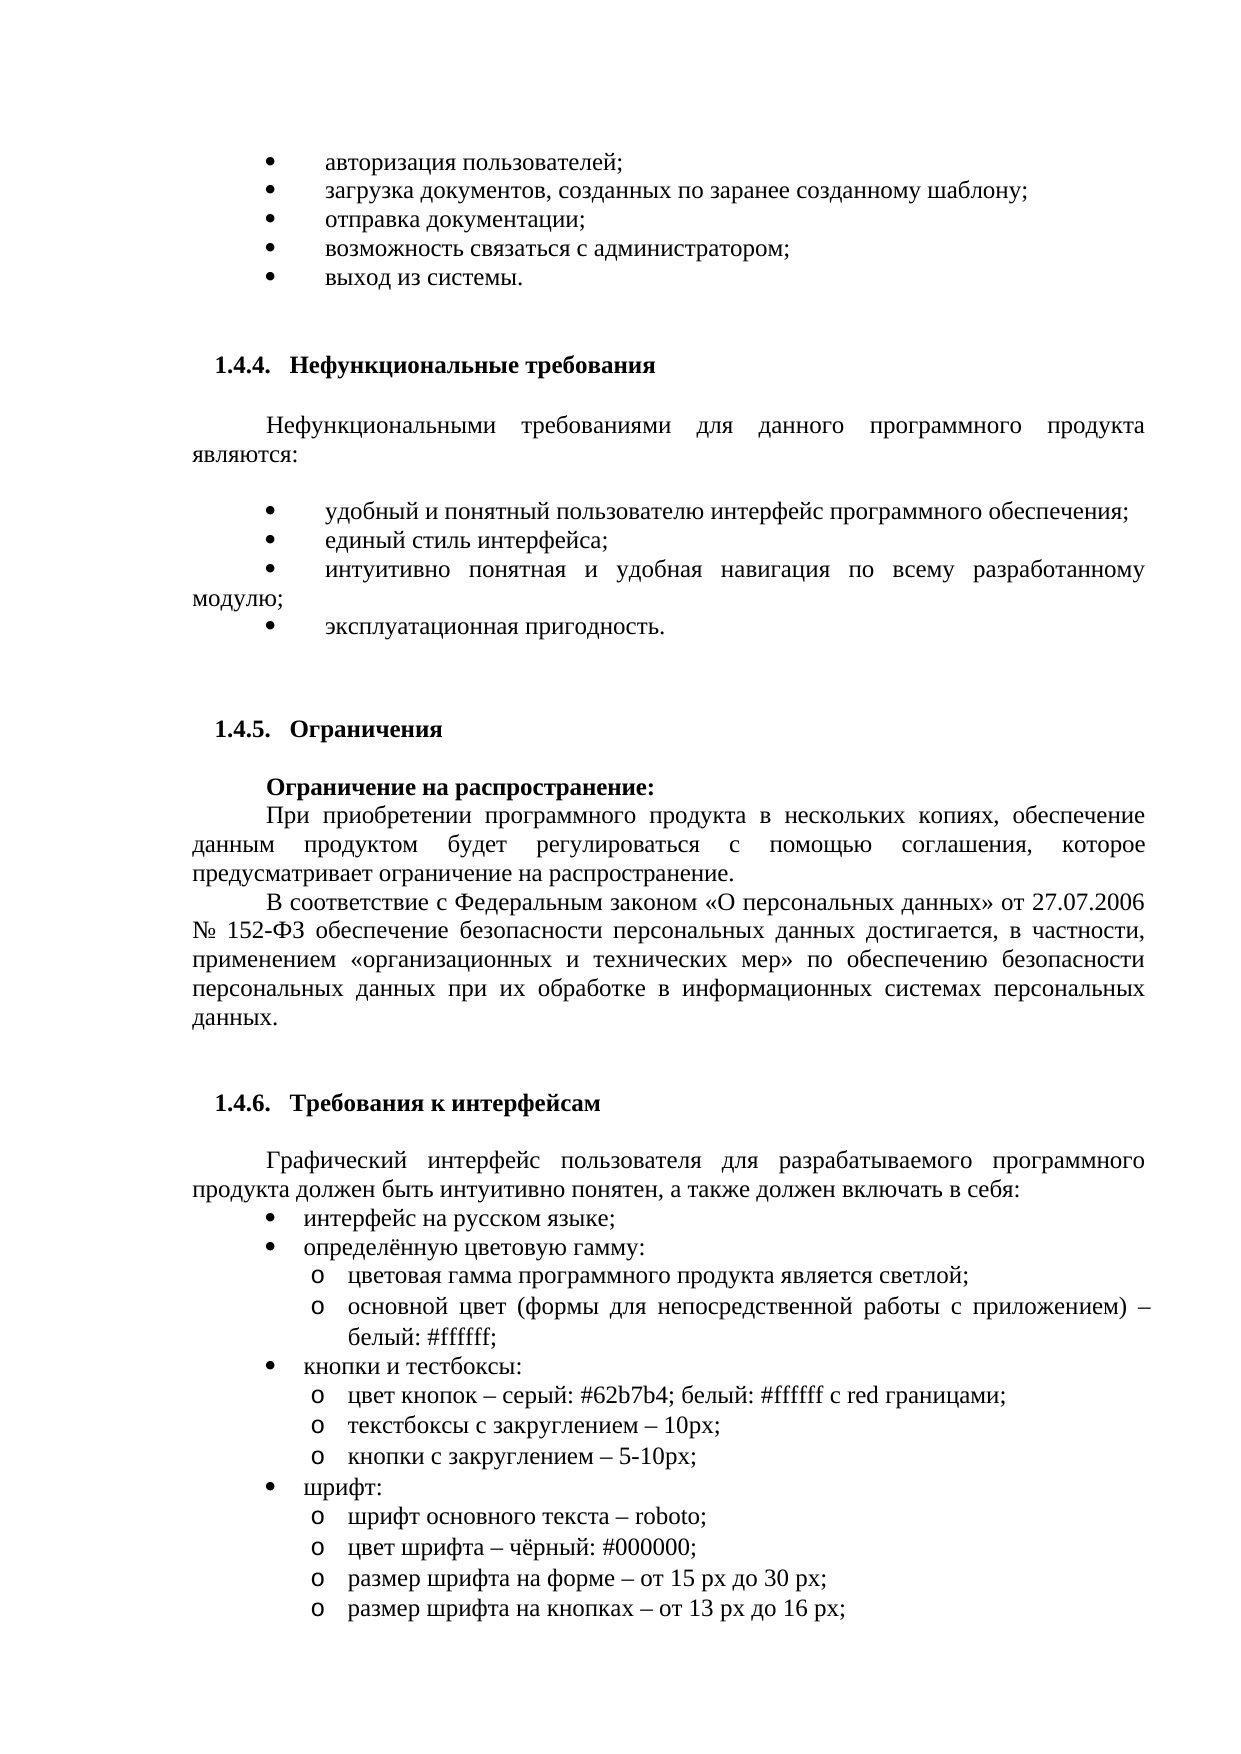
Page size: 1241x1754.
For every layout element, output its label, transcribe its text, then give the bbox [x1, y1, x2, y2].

list размер шрифта на форме – от 15 px до 30 px; [310, 1563, 1152, 1593]
list текстбоксы c закруглением – 10px; [310, 1411, 1152, 1441]
list Требования к интерфейсам [214, 1088, 1146, 1117]
list шрифт: [266, 1472, 1152, 1501]
list возможность связаться с администратором; [192, 233, 1146, 262]
list Нефункциональными требованиями для данного программного продукта являются: [192, 410, 1146, 468]
list интерфейс на русском языке; [266, 1203, 1152, 1232]
list шрифт основного текста – roboto; [310, 1501, 1152, 1532]
list При приобретении программного продукта в нескольких копиях, обеспечение данным продуктом будет регулироваться с помощью соглашения, которое предусматривает ограничение на распространение. [192, 801, 1146, 887]
list Ограничения [214, 714, 1146, 743]
list размер шрифта на кнопках – от 13 px до 16 px; [310, 1593, 1152, 1624]
list кнопки с закруглением – 5-10px; [310, 1441, 1152, 1472]
list отправка документации; [192, 204, 1146, 233]
list определённую цветовую гамму: [266, 1232, 1152, 1261]
list цветовая гамма программного продукта является светлой; [310, 1261, 1152, 1291]
list Нефункциональные требования [214, 350, 1146, 379]
list В соответствие с Федеральным законом «О персональных данных» от 27.07.2006 № 152-ФЗ обеспечение безопасности персональных данных достигается, в частности, применением «организационных и технических мер» по обеспечению безопасности персональных данных при их обработке в информационных системах персональных данных. [192, 887, 1146, 1031]
list загрузка документов, созданных по заранее созданному шаблону; [192, 176, 1146, 204]
list кнопки и тестбоксы: [266, 1351, 1152, 1380]
list авторизация пользователей; [192, 147, 1146, 176]
list цвет шрифта – чёрный: #000000; [310, 1532, 1152, 1563]
list эксплуатационная пригодность. [192, 611, 1146, 640]
list основной цвет (формы для непосредственной работы с приложением) – белый: #ffffff; [310, 1291, 1152, 1351]
list выход из системы. [192, 262, 1146, 291]
text Графический интерфейс пользователя для разрабатываемого программного продукта должен быть интуитивно понятен, а также должен включать в себя: [192, 1146, 1146, 1203]
list цвет кнопок – серый: #62b7b4; белый: #ffffff c red границами; [310, 1380, 1152, 1411]
list единый стиль интерфейса; [192, 525, 1146, 554]
list удобный и понятный пользователю интерфейс программного обеспечения; [192, 496, 1146, 525]
list интуитивно понятная и удобная навигация по всему разработанному модулю; [192, 554, 1146, 611]
list Ограничение на распространение: [192, 772, 1146, 801]
